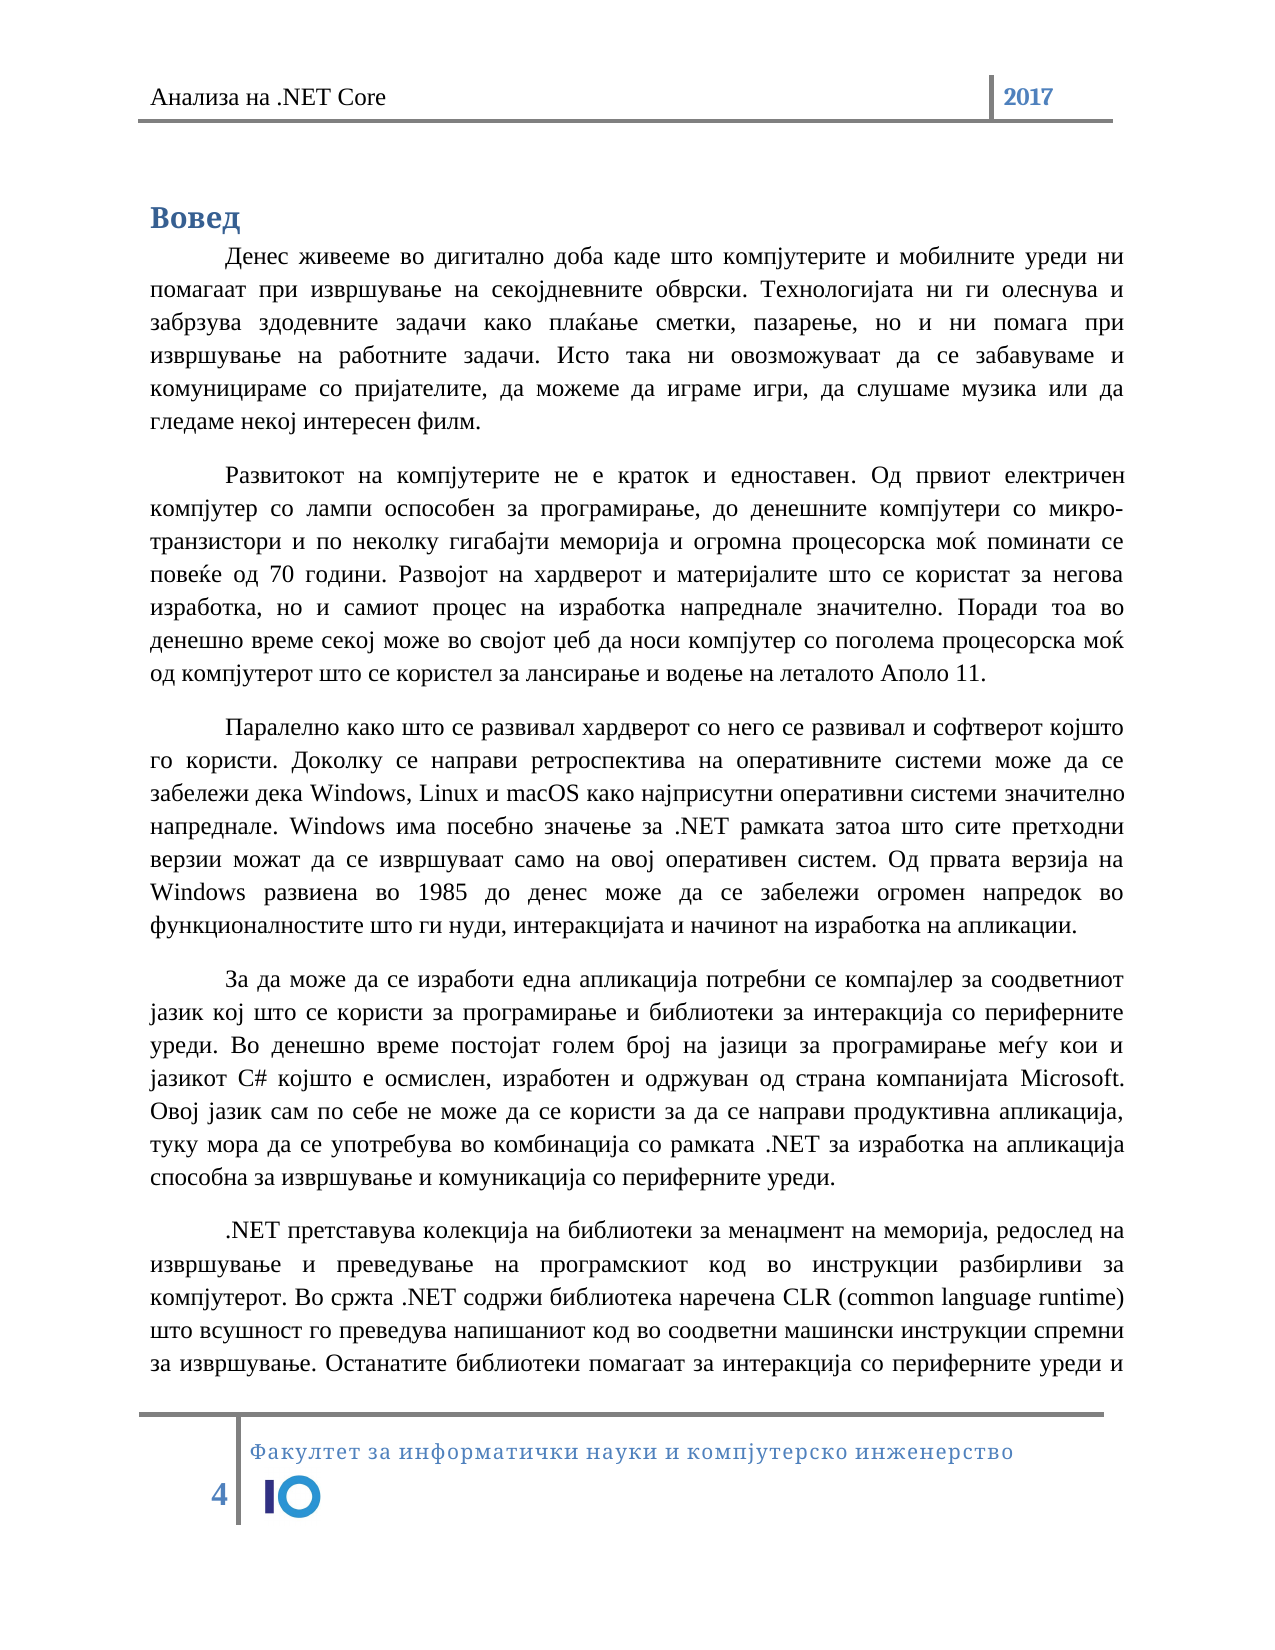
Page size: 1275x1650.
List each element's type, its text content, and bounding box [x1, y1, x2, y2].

picture [263, 1467, 322, 1526]
text Денес живееме во дигитално доба каде што компјутерите и мобилните уреди ни помагаат при извршување на секојдневните обврски. Технологијата ни ги олеснува и забрзува здодевните задачи како плаќање сметки, пазарење, но и ни помага при извршување на работните задачи. Исто така ни овозможуваат да се забавуваме и комуницираме со пријателите, да можеме да играме игри, да слушаме музика или да гледаме некој интересен филм. [150, 241, 1125, 434]
text Паралелно како што се развивал хардверот со него се развивал и софтверот којшто го користи. Доколку се направи ретроспектива на оперативните системи може да се забележи дека Windows, Linux и macOS како најприсутни оперативни системи значително напреднале. Windows има посебно значење за .NET рамката затоа што сите претходни верзии можат да се извршуваат само на овој оперативен систем. Од првата верзија на Windows развиена во 1985 до денес може да се забележи огромен напредок во функционалностите што ги нуди, интеракцијата и начинот на изработка на апликации. [150, 712, 1125, 938]
subtitle Вовед [150, 202, 1125, 236]
text За да може да се изработи една апликација потребни се компајлер за соодветниот јазик кој што се користи за програмирање и библиотеки за интеракција со периферните уреди. Во денешно време постојат голем број на јазици за програмирање меѓу кои и јазикот C# којшто е осмислен, изработен и одржуван од страна компанијата Microsoft. Овој јазик сам по себе не може да се користи за да се направи продуктивна апликација, туку мора да се употребува во комбинација со рамката .NET за изработка на апликација способна за извршување и комуникација со периферните уреди. [150, 964, 1125, 1191]
text Развитокот на компјутерите не е краток и едноставен. Од првиот електричен компјутер со лампи оспособен за програмирање, до денешните компјутери со микро-транзистори и по неколку гигабајти меморија и огромна процесорска моќ поминати се повеќе од 70 години. Развојот на хардверот и материјалите што се користат за негова изработка, но и самиот процес на изработка напреднале значително. Поради тоа во денешно време секој може во својот џеб да носи компјутер со поголема процесорска моќ од компјутерот што се користел за лансирање и водење на леталото Аполо 11. [150, 460, 1125, 687]
